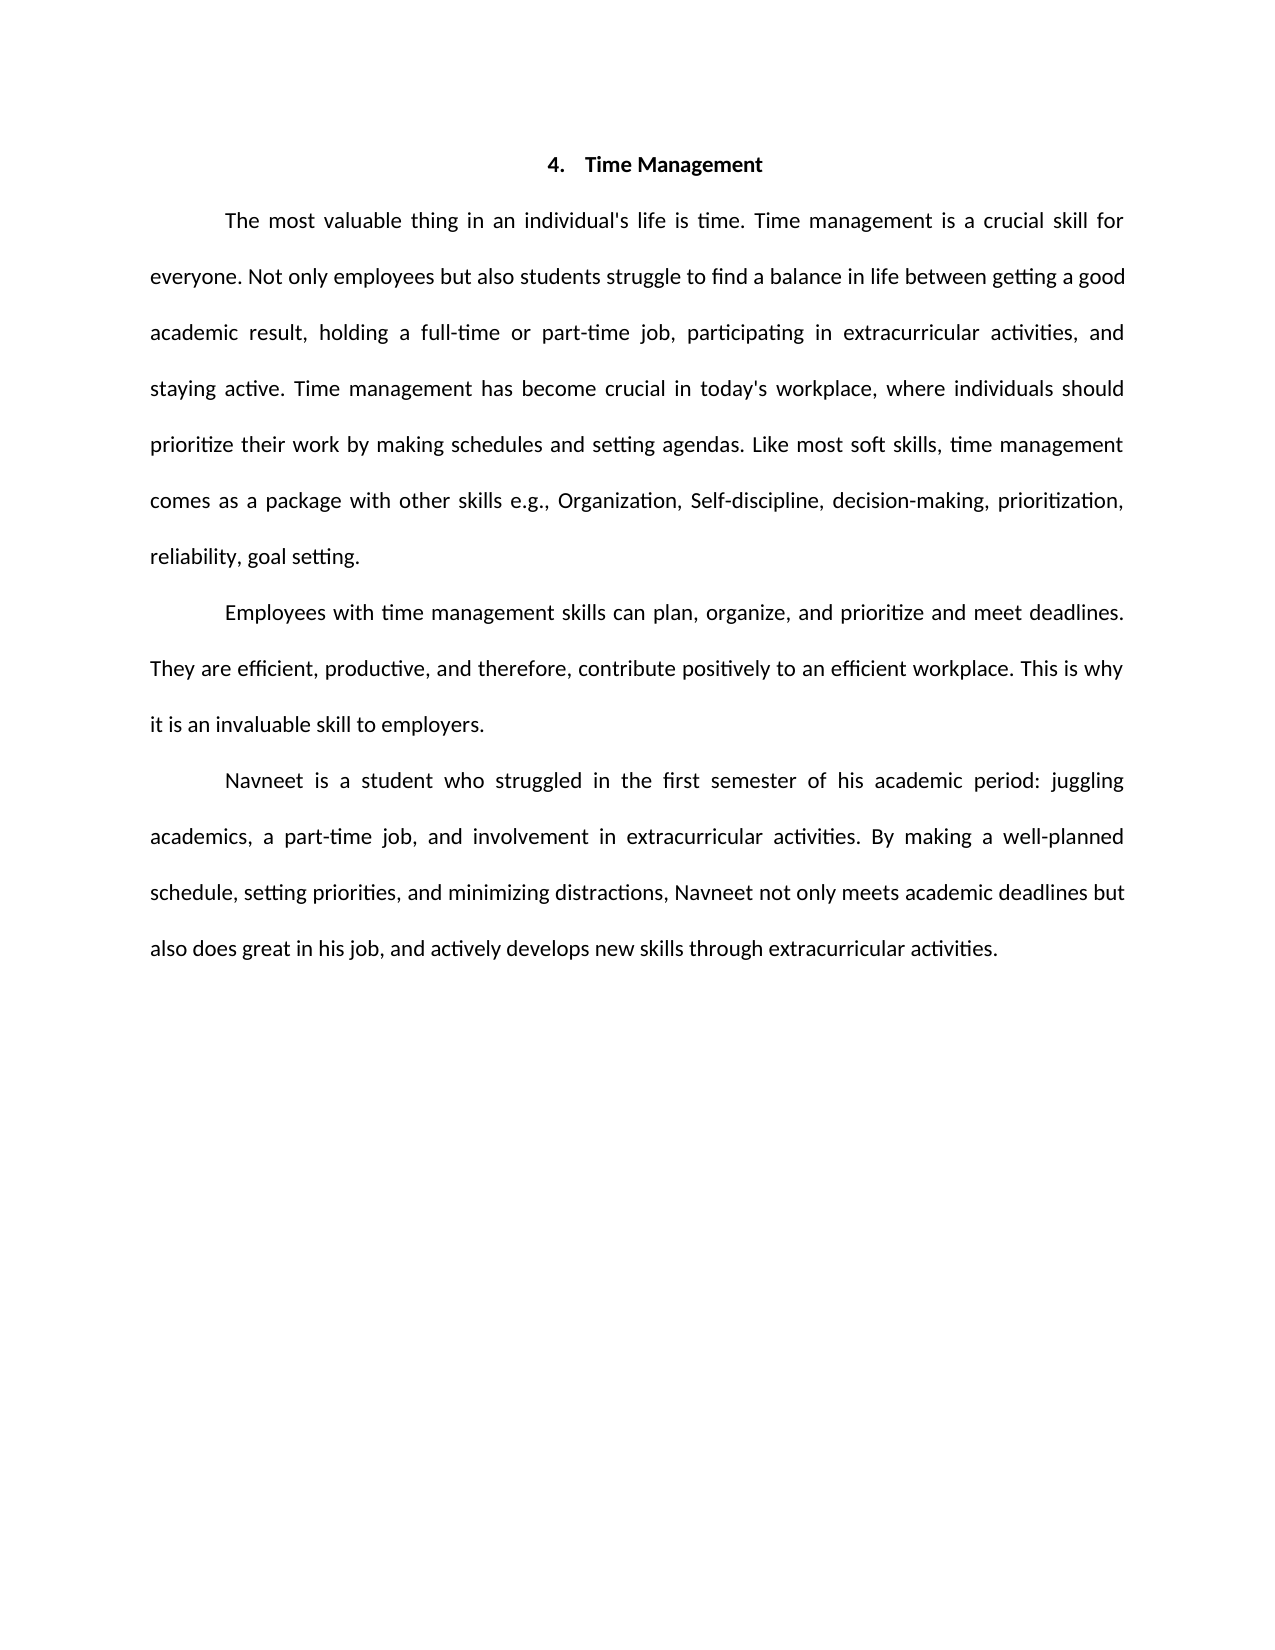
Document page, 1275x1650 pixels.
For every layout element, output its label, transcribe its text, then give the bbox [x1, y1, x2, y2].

text Navneet is a student who struggled in the first semester of his academic period: juggling academics, a part-time job, and involvement in extracurricular activities. By making a well-planned schedule, setting priorities, and minimizing distractions, Navneet not only meets academic deadlines but also does great in his job, and actively develops new skills through extracurricular activities. [150, 766, 1126, 963]
subtitle Time Management [547, 150, 1142, 178]
text The most valuable thing in an individual's life is time. Time management is a crucial skill for everyone. Not only employees but also students struggle to find a balance in life between getting a good academic result, holding a full-time or part-time job, participating in extracurricular activities, and staying active. Time management has become crucial in today's workplace, where individuals should prioritize their work by making schedules and setting agendas. Like most soft skills, time management comes as a package with other skills e.g., Organization, Self-discipline, decision-making, prioritization, reliability, goal setting. [150, 206, 1126, 570]
text Employees with time management skills can plan, organize, and prioritize and meet deadlines. They are efficient, productive, and therefore, contribute positively to an efficient workplace. This is why it is an invaluable skill to employers. [150, 598, 1126, 738]
